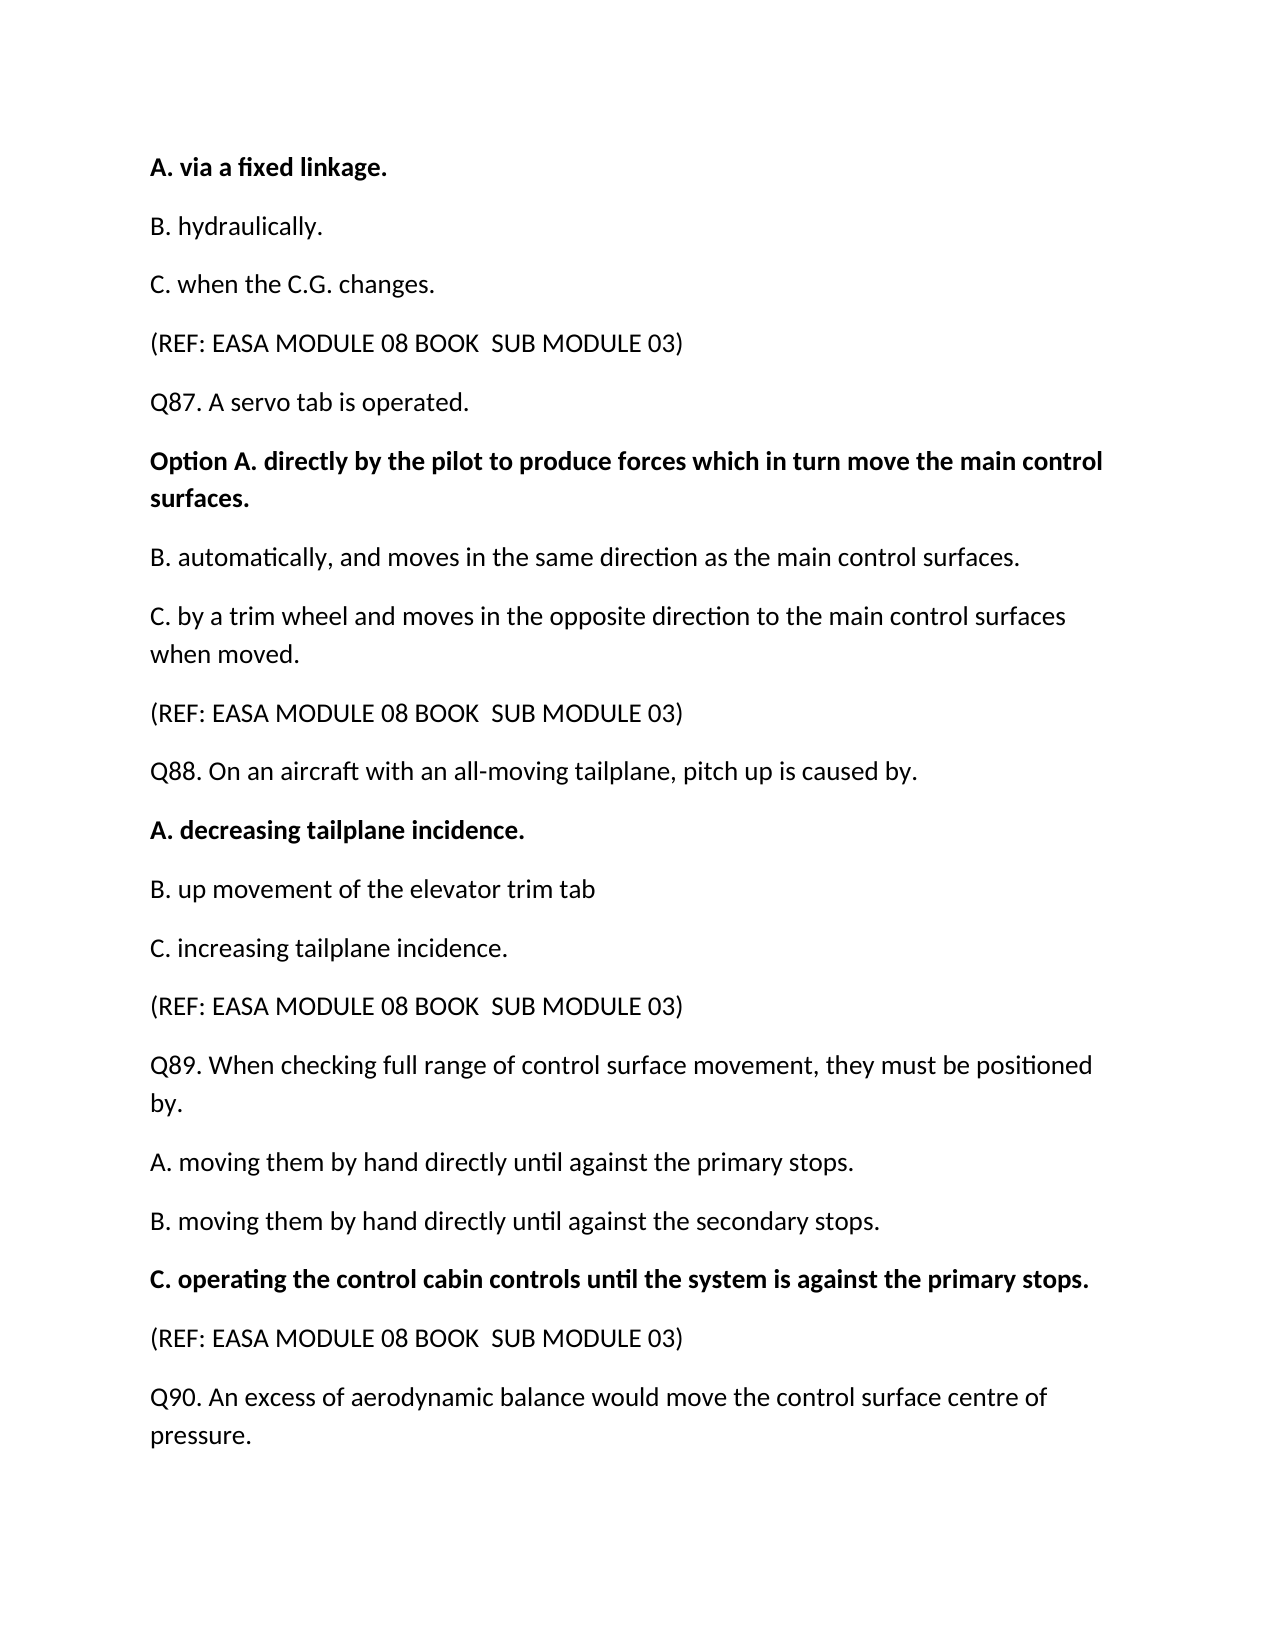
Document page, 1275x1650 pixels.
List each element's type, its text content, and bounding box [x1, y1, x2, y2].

text C. when the C.G. changes. [150, 267, 1125, 301]
text Q88. On an aircraft with an all-moving tailplane, pitch up is caused by. [150, 754, 1125, 788]
text (REF: EASA MODULE 08 BOOK SUB MODULE 03) [150, 989, 1125, 1023]
text A. via a fixed linkage. [150, 150, 1125, 183]
text C. operating the control cabin controls until the system is against the primary stops. [150, 1262, 1125, 1296]
text Option A. directly by the pilot to produce forces which in turn move the main control surfaces. [150, 444, 1125, 515]
text B. moving them by hand directly until against the secondary stops. [150, 1204, 1125, 1237]
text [150, 326, 1125, 359]
text C. increasing tailplane incidence. [150, 931, 1125, 964]
text C. by a trim wheel and moves in the opposite direction to the main control surfaces when moved. [150, 599, 1125, 670]
text Q90. An excess of aerodynamic balance would move the control surface centre of pressure. [150, 1380, 1125, 1451]
text B. automatically, and moves in the same direction as the main control surfaces. [150, 540, 1125, 573]
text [150, 1321, 1125, 1354]
text Q87. A servo tab is operated. [150, 385, 1125, 418]
text B. hydraulically. [150, 209, 1125, 242]
text A. decreasing tailplane incidence. [150, 813, 1125, 846]
text B. up movement of the elevator trim tab [150, 872, 1125, 905]
text (REF: EASA MODULE 08 BOOK SUB MODULE 03) [150, 696, 1125, 729]
text A. moving them by hand directly until against the primary stops. [150, 1145, 1125, 1178]
text Q89. When checking full range of control surface movement, they must be positioned by. [150, 1048, 1125, 1119]
